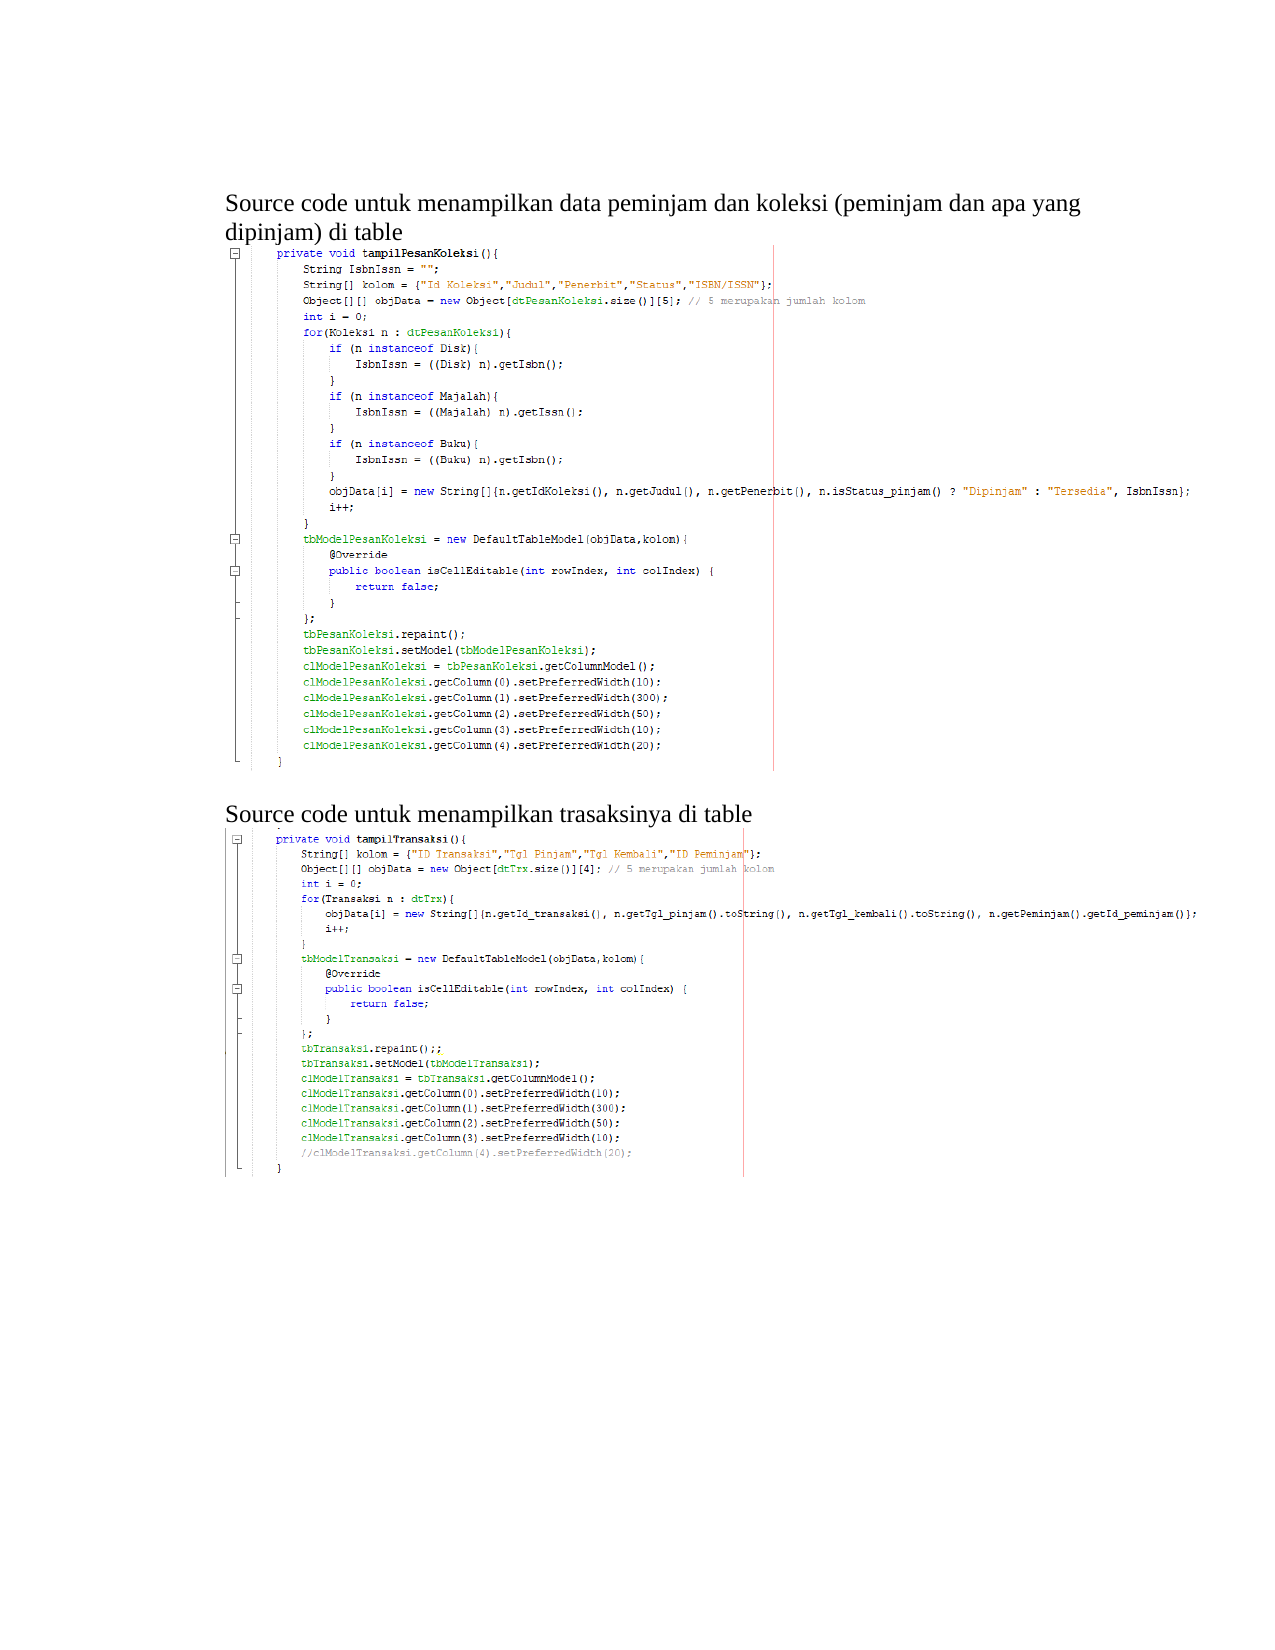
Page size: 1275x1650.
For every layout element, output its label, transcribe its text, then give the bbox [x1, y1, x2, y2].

text Source code untuk menampilkan trasaksinya di table [187, 799, 1125, 828]
text Source code untuk menampilkan data peminjam dan koleksi (peminjam dan apa yang dipinjam) di table [225, 188, 1125, 245]
picture [225, 245, 1200, 771]
picture [225, 828, 1200, 1177]
